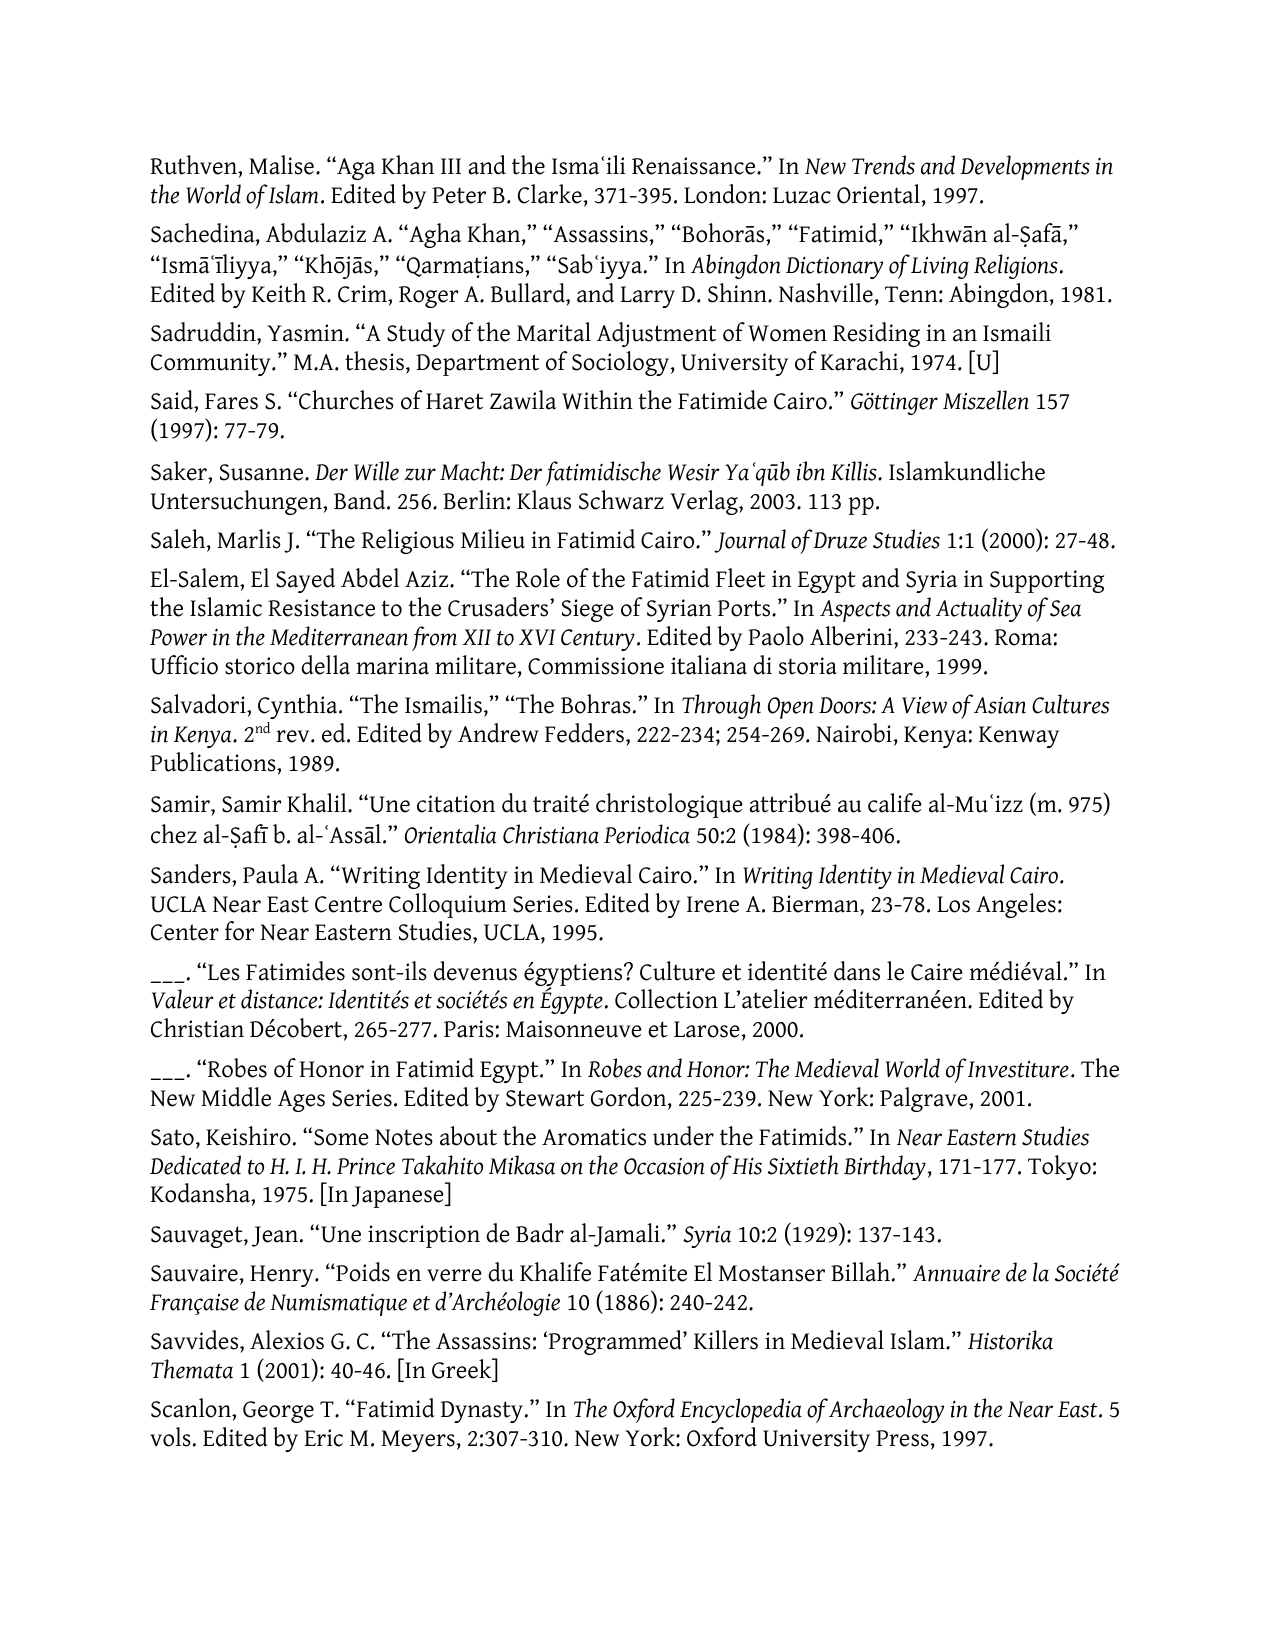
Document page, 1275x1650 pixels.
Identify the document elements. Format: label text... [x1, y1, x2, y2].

text Sato, Keishiro. “Some Notes about the Aromatics under the Fatimids.” In Near Eastern Studies Dedicated to H. I. H. Prince Takahito Mikasa on the Occasion of His Sixtieth Birthday, 171-177. Tokyo: Kodansha, 1975. [In Japanese] [150, 1123, 1125, 1210]
text Sanders, Paula A. “Writing Identity in Medieval Cairo.” In Writing Identity in Medieval Cairo. UCLA Near East Centre Colloquium Series. Edited by Irene A. Bierman, 23-78. Los Angeles: Center for Near Eastern Studies, UCLA, 1995. [150, 861, 1125, 948]
text Ruthven, Malise. “Aga Khan III and the Ismaʿili Renaissance.” In New Trends and Developments in the World of Islam. Edited by Peter B. Clarke, 371-395. London: Luzac Oriental, 1997. [150, 150, 1125, 210]
text Scanlon, George T. “Fatimid Dynasty.” In The Oxford Encyclopedia of Archaeology in the Near East. 5 vols. Edited by Eric M. Meyers, 2:307-310. New York: Oxford University Press, 1997. [150, 1396, 1125, 1453]
text Sauvaget, Jean. “Une inscription de Badr al-Jamali.” Syria 10:2 (1929): 137-143. [150, 1220, 1125, 1249]
text El-Salem, El Sayed Abdel Aziz. “The Role of the Fatimid Fleet in Egypt and Syria in Supporting the Islamic Resistance to the Crusaders’ Siege of Syrian Ports.” In Aspects and Actuality of Sea Power in the Mediterranean from XII to XVI Century. Edited by Paolo Alberini, 233-243. Roma: Ufficio storico della marina militare, Commissione italiana di storia militare, 1999. [150, 566, 1125, 681]
text Sachedina, Abdulaziz A. “Agha Khan,” “Assassins,” “Bohorās,” “Fatimid,” “Ikhwān al-Ṣafā,” “Ismāʿīliyya,” “Khōjās,” “Qarmaṭians,” “Sabʿiyya.” In Abingdon Dictionary of Living Religions. Edited by Keith R. Crim, Roger A. Bullard, and Larry D. Shinn. Nashville, Tenn: Abingdon, 1981. [150, 220, 1125, 309]
text Samir, Samir Khalil. “Une citation du traité christologique attribué au calife al-Muʿizz (m. 975) chez al-Ṣafī b. al-ʿAssāl.” Orientalia Christiana Periodica 50:2 (1984): 398-406. [150, 788, 1125, 851]
text Saker, Susanne. Der Wille zur Macht: Der fatimidische Wesir Yaʿqūb ibn Killis. Islamkundliche Untersuchungen, Band. 256. Berlin: Klaus Schwarz Verlag, 2003. 113 pp. [150, 456, 1125, 516]
text ___. “Robes of Honor in Fatimid Egypt.” In Robes and Honor: The Medieval World of Investiture. The New Middle Ages Series. Edited by Stewart Gordon, 225-239. New York: Palgrave, 2001. [150, 1055, 1125, 1113]
text Said, Fares S. “Churches of Haret Zawila Within the Fatimide Cairo.” Göttinger Miszellen 157 (1997): 77-79. [150, 388, 1125, 446]
text ___. “Les Fatimides sont-ils devenus égyptiens? Culture et identité dans le Caire médiéval.” In Valeur et distance: Identités et sociétés en Égypte. Collection L’atelier méditerranéen. Edited by Christian Décobert, 265-277. Paris: Maisonneuve et Larose, 2000. [150, 958, 1125, 1045]
text Sadruddin, Yasmin. “A Study of the Marital Adjustment of Women Residing in an Ismaili Community.” M.A. thesis, Department of Sociology, University of Karachi, 1974. [U] [150, 320, 1125, 377]
text Sauvaire, Henry. “Poids en verre du Khalife Fatémite El Mostanser Billah.” Annuaire de la Société Française de Numismatique et d’Archéologie 10 (1886): 240-242. [150, 1259, 1125, 1317]
text Saleh, Marlis J. “The Religious Milieu in Fatimid Cairo.” Journal of Druze Studies 1:1 (2000): 27-48. [150, 526, 1125, 555]
text Salvadori, Cynthia. “The Ismailis,” “The Bohras.” In Through Open Doors: A View of Asian Cultures in Kenya. 2nd rev. ed. Edited by Andrew Fedders, 222-234; 254-269. Nairobi, Kenya: Kenway Publications, 1989. [150, 691, 1125, 778]
text Savvides, Alexios G. C. “The Assassins: ‘Programmed’ Killers in Medieval Islam.” Historika Themata 1 (2001): 40-46. [In Greek] [150, 1328, 1125, 1385]
